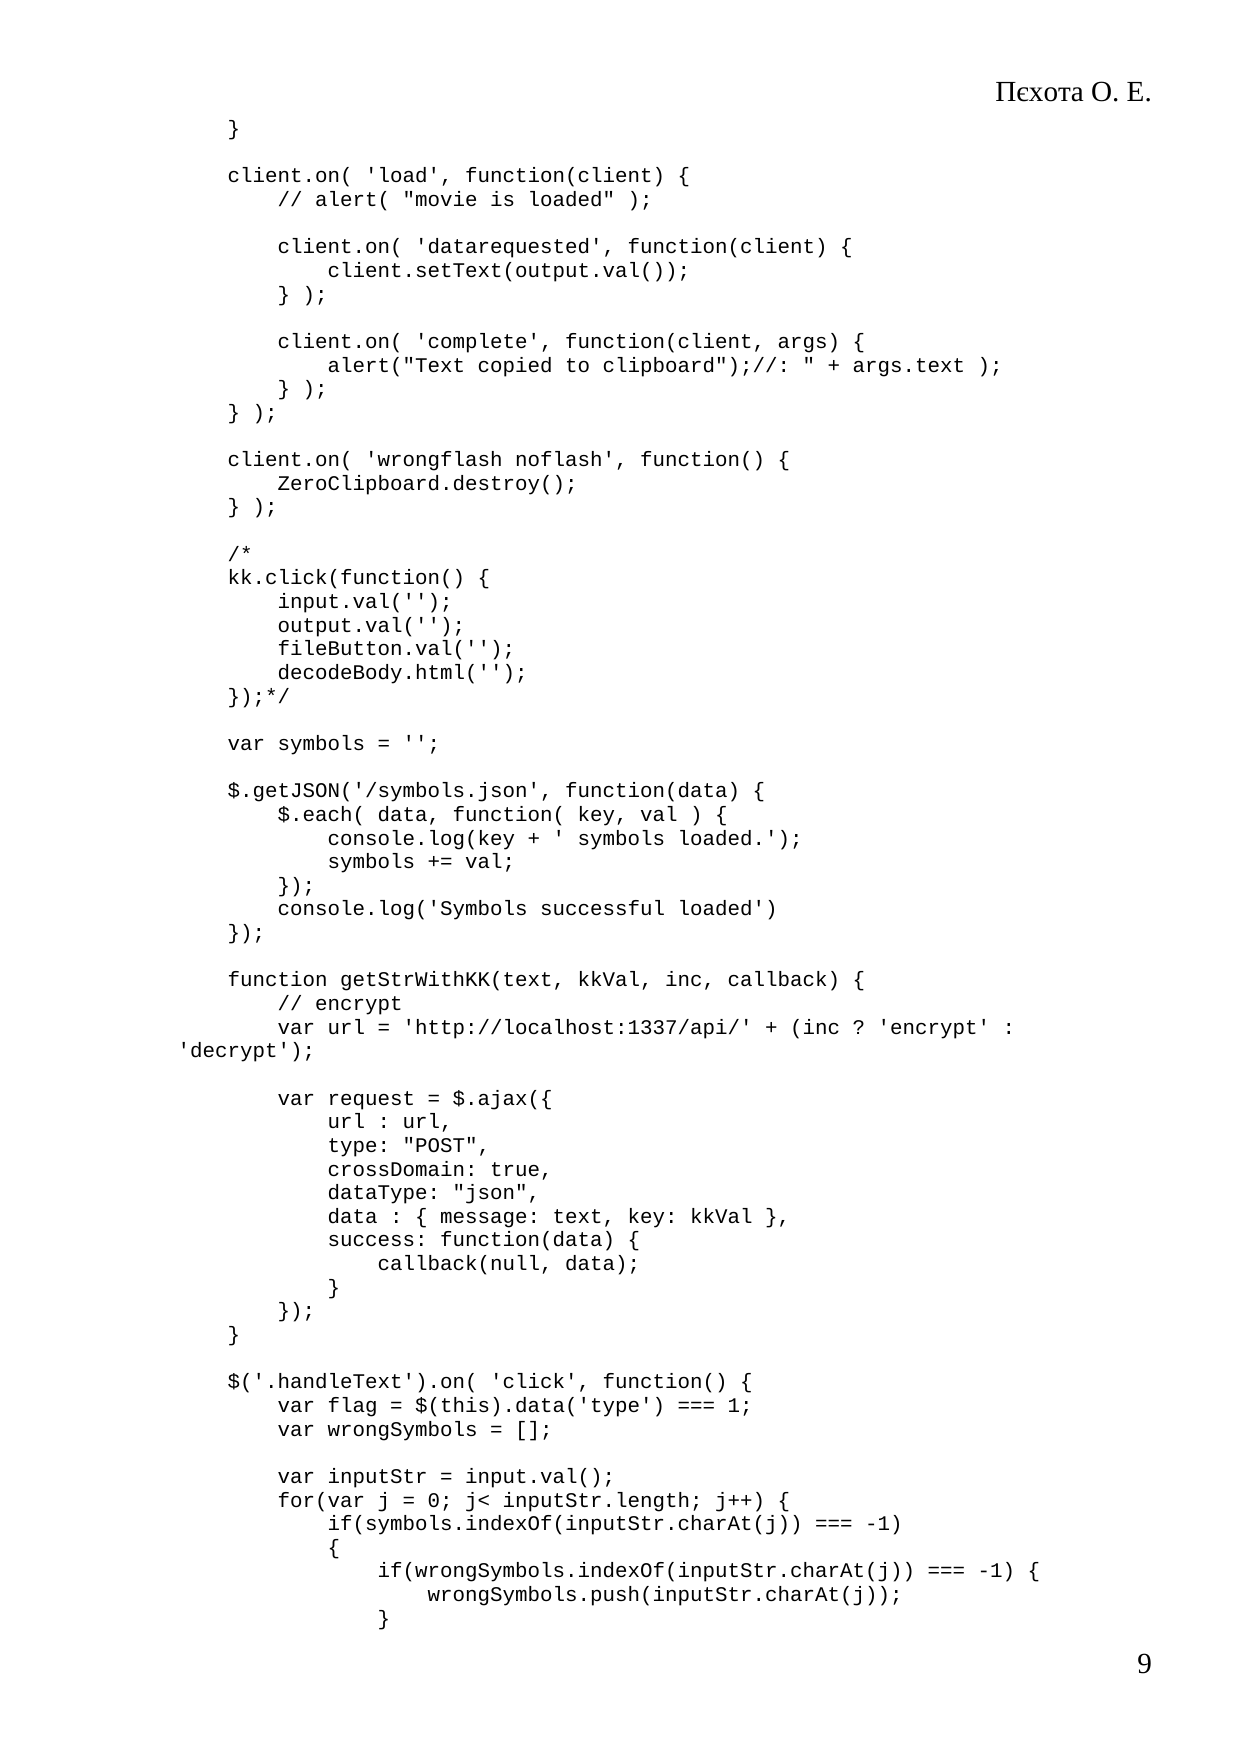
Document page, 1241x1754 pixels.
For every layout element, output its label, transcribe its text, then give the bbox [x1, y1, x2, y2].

text }); [177, 875, 1152, 898]
text } ); [177, 284, 1152, 307]
text // alert( "movie is loaded" ); [177, 189, 1152, 213]
text console.log(key + ' symbols loaded.'); [177, 827, 1152, 851]
text if(wrongSymbols.indexOf(inputStr.charAt(j)) === -1) { [177, 1561, 1152, 1584]
text function getStrWithKK(text, kkVal, inc, callback) { [177, 969, 1152, 993]
text var url = 'http://localhost:1337/api/' + (inc ? 'encrypt' : 'decrypt'); [177, 1017, 1152, 1064]
text // encrypt [177, 993, 1152, 1017]
text var wrongSymbols = []; [177, 1419, 1152, 1442]
text var flag = $(this).data('type') === 1; [177, 1395, 1152, 1419]
text } [177, 1324, 1152, 1348]
text callback(null, data); [177, 1253, 1152, 1277]
text } ); [177, 496, 1152, 520]
text client.on( 'complete', function(client, args) { [177, 331, 1152, 354]
text client.setText(output.val()); [177, 260, 1152, 284]
text dataType: "json", [177, 1182, 1152, 1206]
text }); [177, 1300, 1152, 1324]
text $.getJSON('/symbols.json', function(data) { [177, 780, 1152, 804]
text for(var j = 0; j< inputStr.length; j++) { [177, 1489, 1152, 1513]
text decodeBody.html(''); [177, 662, 1152, 686]
text } [177, 118, 1152, 142]
text console.log('Symbols successful loaded') [177, 898, 1152, 922]
text var symbols = ''; [177, 733, 1152, 757]
text $.each( data, function( key, val ) { [177, 804, 1152, 827]
text type: "POST", [177, 1135, 1152, 1158]
text } [177, 1277, 1152, 1300]
text crossDomain: true, [177, 1158, 1152, 1182]
text client.on( 'datarequested', function(client) { [177, 236, 1152, 260]
text { [177, 1537, 1152, 1561]
text url : url, [177, 1111, 1152, 1135]
text success: function(data) { [177, 1229, 1152, 1253]
text output.val(''); [177, 615, 1152, 638]
text if(symbols.indexOf(inputStr.charAt(j)) === -1) [177, 1513, 1152, 1537]
text }); [177, 922, 1152, 946]
text client.on( 'wrongflash noflash', function() { [177, 449, 1152, 473]
text client.on( 'load', function(client) { [177, 165, 1152, 189]
text data : { message: text, key: kkVal }, [177, 1206, 1152, 1229]
text kk.click(function() { [177, 567, 1152, 591]
text });*/ [177, 686, 1152, 709]
text } ); [177, 402, 1152, 426]
text } [177, 1608, 1152, 1631]
text alert("Text copied to clipboard");//: " + args.text ); [177, 354, 1152, 378]
text input.val(''); [177, 591, 1152, 615]
text fileButton.val(''); [177, 638, 1152, 662]
text } ); [177, 378, 1152, 402]
text ZeroClipboard.destroy(); [177, 473, 1152, 496]
text /* [177, 544, 1152, 567]
text var inputStr = input.val(); [177, 1466, 1152, 1489]
text wrongSymbols.push(inputStr.charAt(j)); [177, 1584, 1152, 1608]
text $('.handleText').on( 'click', function() { [177, 1371, 1152, 1395]
text symbols += val; [177, 851, 1152, 875]
text var request = $.ajax({ [177, 1088, 1152, 1111]
